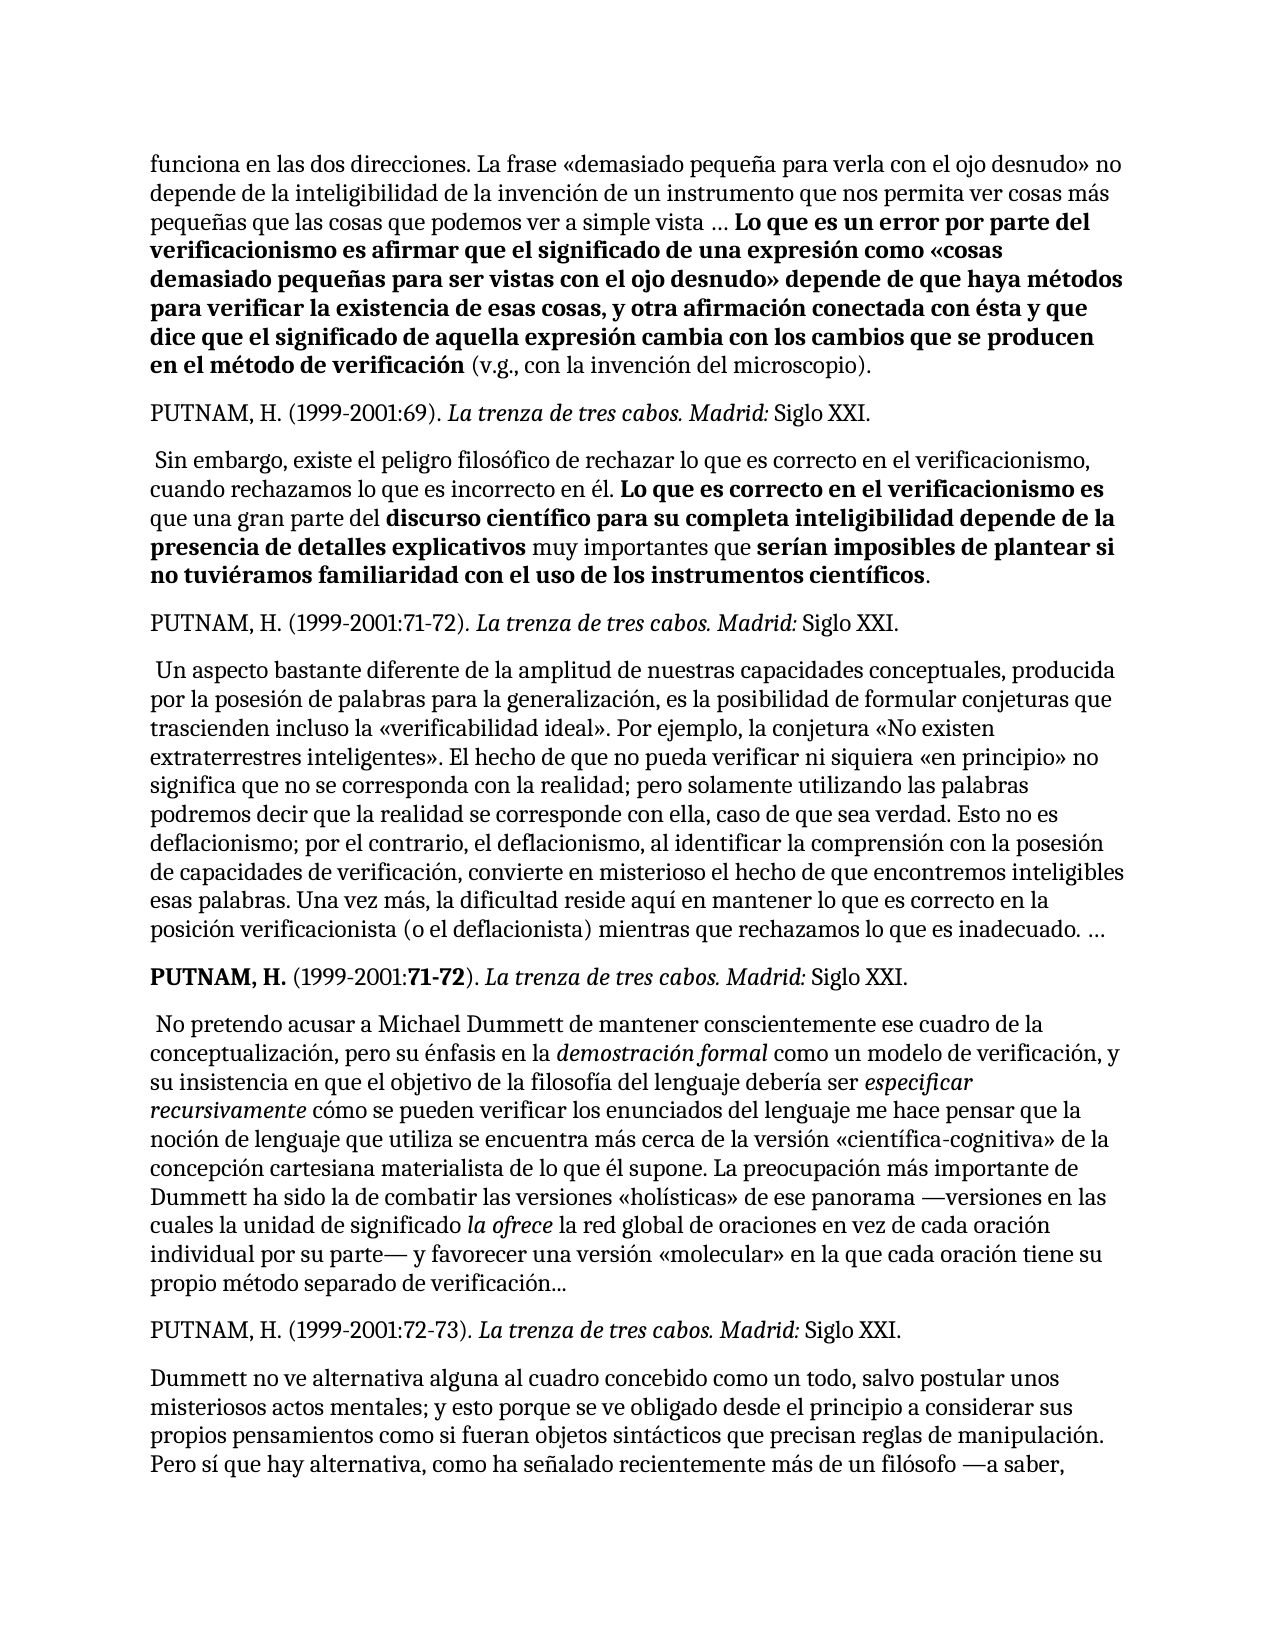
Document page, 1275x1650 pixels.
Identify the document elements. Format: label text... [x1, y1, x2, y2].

text PUTNAM, H. (1999-2001:71-72). La trenza de tres cabos. Madrid: Siglo XXI. [150, 609, 1125, 637]
text Un aspecto bastante diferente de la amplitud de nuestras capacidades conceptuales, producida por la posesión de palabras para la generalización, es la posibilidad de formular conjeturas que trascienden incluso la «verificabilidad ideal». Por ejemplo, la conjetura «No existen extraterrestres inteligentes». El hecho de que no pueda verificar ni siquiera «en principio» no significa que no se corresponda con la realidad; pero solamente utilizando las palabras podremos decir que la realidad se corresponde con ella, caso de que sea verdad. Esto no es deflacionismo; por el contrario, el deflacionismo, al identificar la comprensión con la posesión de capacidades de verificación, convierte en misterioso el hecho de que encontremos inteligibles esas palabras. Una vez más, la dificultad reside aquí en mantener lo que es correcto en la posición verificacionista (o el deflacionista) mientras que rechazamos lo que es inadecuado. … [150, 656, 1125, 944]
text PUTNAM, H. (1999-2001:72-73). La trenza de tres cabos. Madrid: Siglo XXI. [150, 1316, 1125, 1345]
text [150, 1364, 1125, 1479]
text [150, 150, 1125, 380]
text No pretendo acusar a Michael Dummett de mantener conscientemente ese cuadro de la conceptualización, pero su énfasis en la demostración formal como un modelo de verificación, y su insistencia en que el objetivo de la filosofía del lenguaje debería ser especificar recursivamente cómo se pueden verificar los enunciados del lenguaje me hace pensar que la noción de lenguaje que utiliza se encuentra más cerca de la versión «científica-cognitiva» de la concepción cartesiana materialista de lo que él supone. La preocupación más importante de Dummett ha sido la de combatir las versiones «holísticas» de ese panorama —versiones en las cuales la unidad de significado la ofrece la red global de oraciones en vez de cada oración individual por su parte— y favorecer una versión «molecular» en la que cada oración tiene su propio método separado de verificación... [150, 1010, 1125, 1297]
text PUTNAM, H. (1999-2001:69). La trenza de tres cabos. Madrid: Siglo XXI. [150, 399, 1125, 427]
text Sin embargo, existe el peligro filosófico de rechazar lo que es correcto en el verificacionismo, cuando rechazamos lo que es incorrecto en él. Lo que es correcto en el verificacionismo es que una gran parte del discurso científico para su completa inteligibilidad depende de la presencia de detalles explicativos muy importantes que serían imposibles de plantear si no tuviéramos familiaridad con el uso de los instrumentos científicos. [150, 446, 1125, 590]
text PUTNAM, H. (1999-2001:71-72). La trenza de tres cabos. Madrid: Siglo XXI. [150, 962, 1125, 991]
